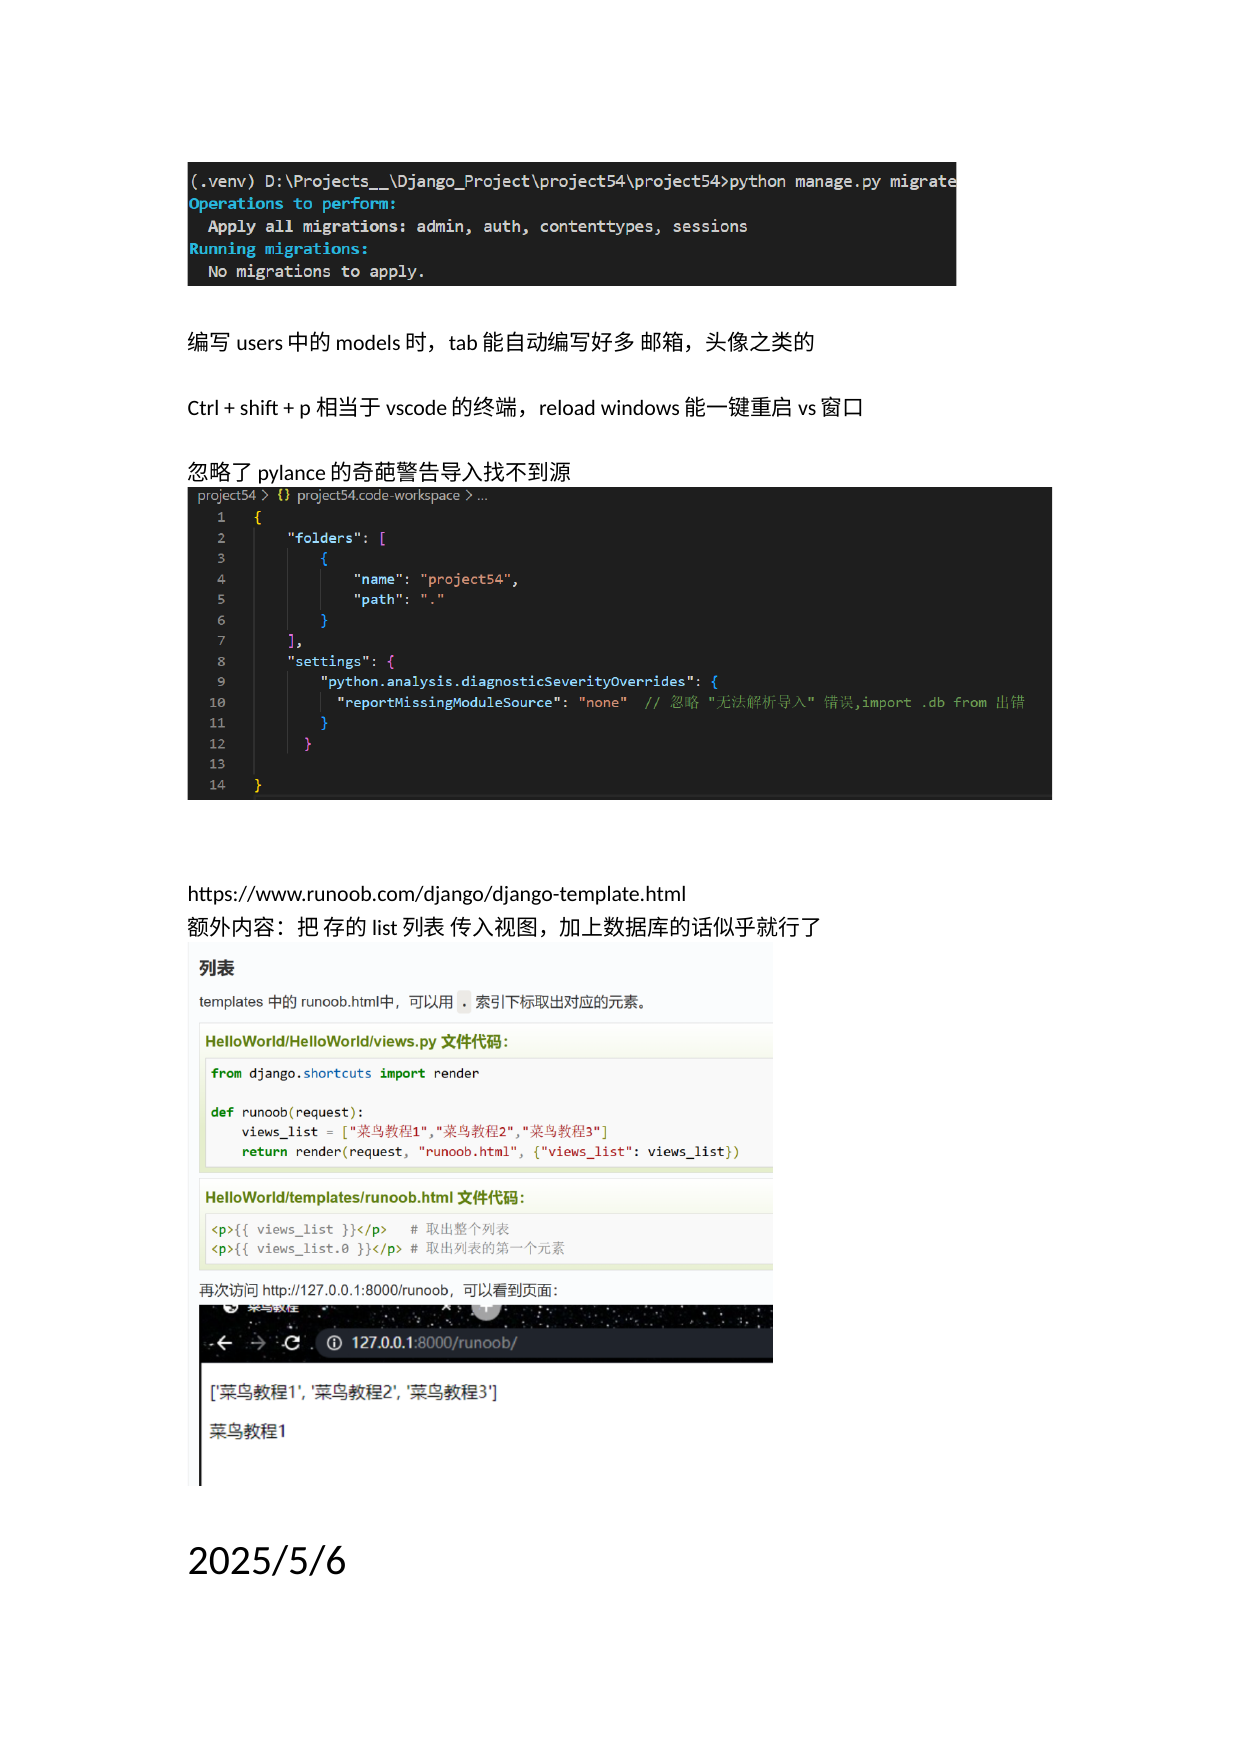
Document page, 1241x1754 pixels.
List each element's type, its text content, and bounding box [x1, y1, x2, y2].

text https://www.runoob.com/django/django-template.html [187, 877, 1053, 909]
picture [187, 162, 957, 286]
picture [187, 942, 773, 1486]
picture [187, 487, 1053, 800]
text 忽略了pylance的奇葩警告导入找不到源 [187, 454, 1053, 487]
text 编写 users中的models时，tab能自动编写好多 邮箱，头像之类的 [187, 324, 1053, 357]
text 额外内容：把 存的list列表 传入视图，加上数据库的话似乎就行了 [187, 909, 1053, 942]
text 2025/5/6 [187, 1527, 1053, 1592]
text Ctrl + shift + p 相当于vscode的终端，reload windows能一键重启vs窗口 [187, 389, 1053, 422]
